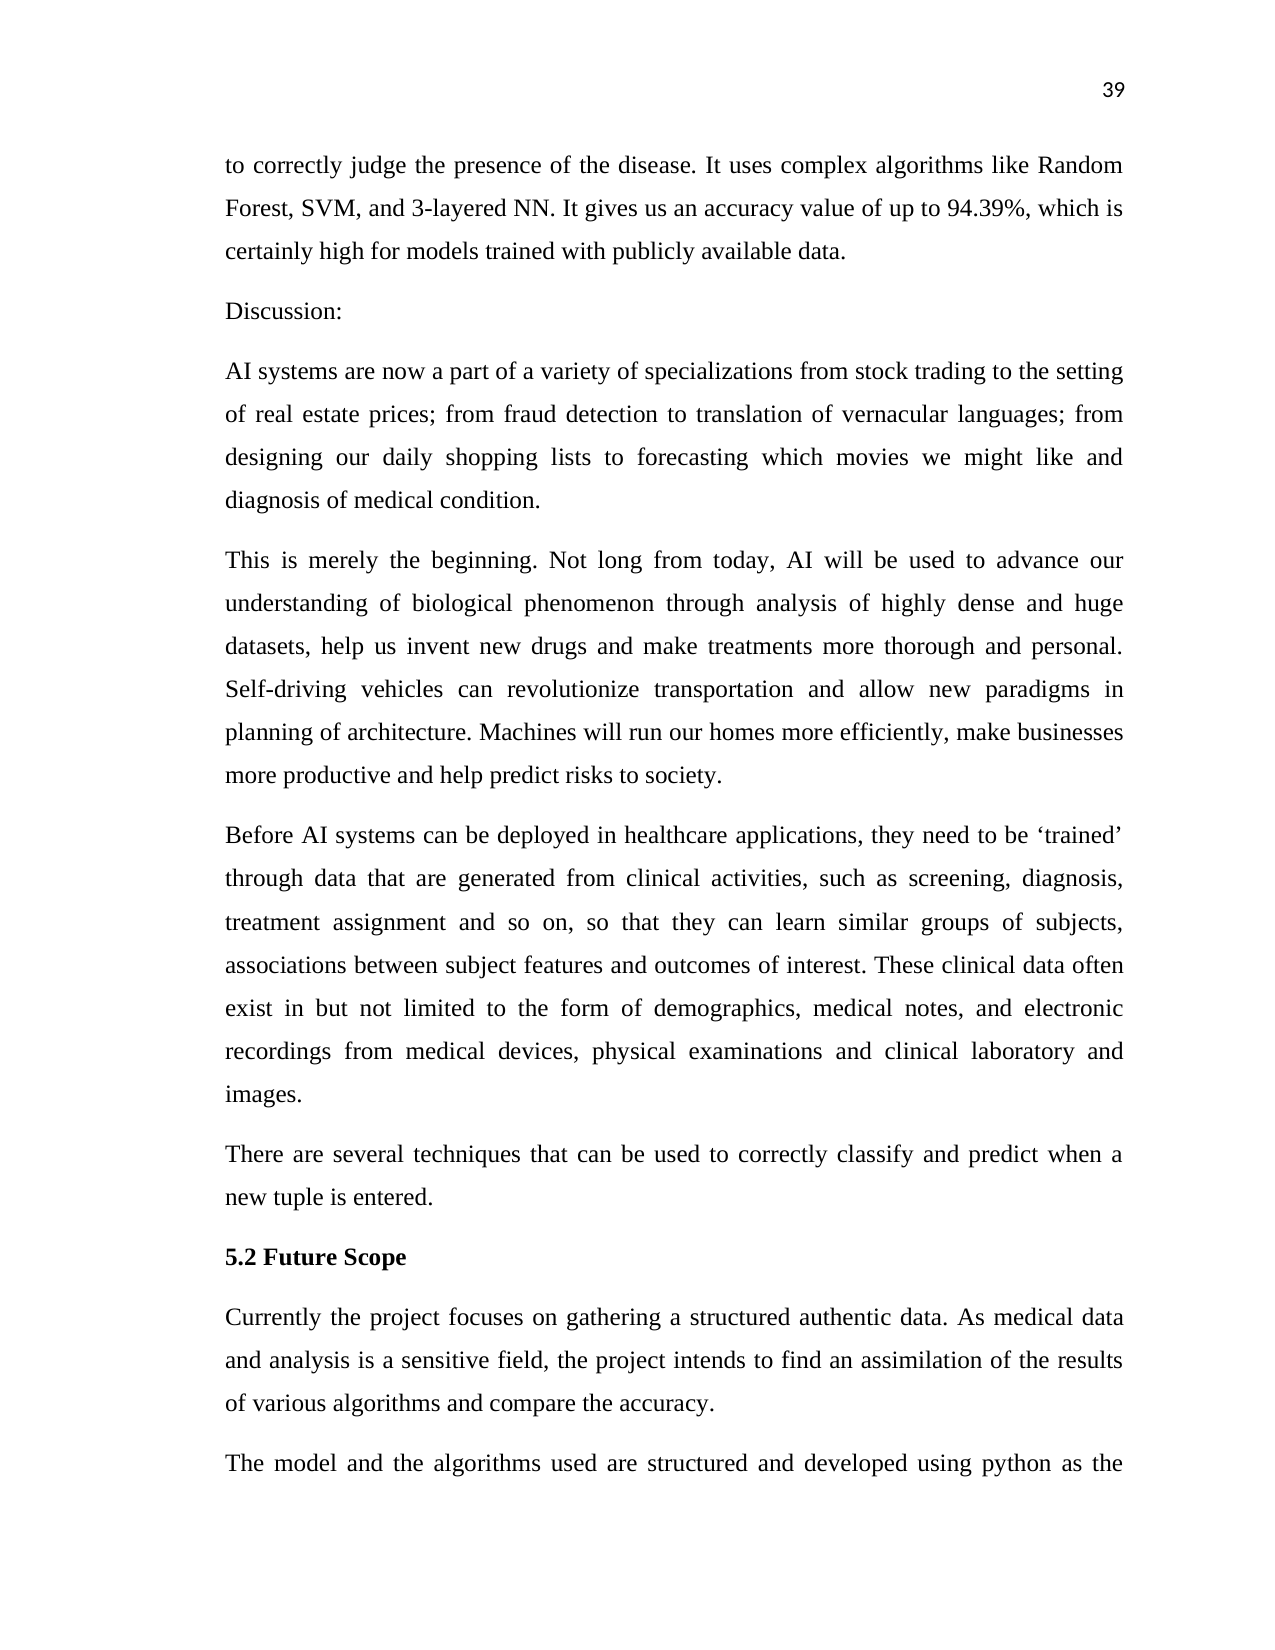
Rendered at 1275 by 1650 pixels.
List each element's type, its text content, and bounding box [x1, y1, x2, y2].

text AI systems are now a part of a variety of specializations from stock trading to the setting of real estate prices; from fraud detection to translation of vernacular languages; from designing our daily shopping lists to forecasting which movies we might like and diagnosis of medical condition. [225, 356, 1125, 514]
text Before AI systems can be deployed in healthcare applications, they need to be ‘trained’ through data that are generated from clinical activities, such as screening, diagnosis, treatment assignment and so on, so that they can learn similar groups of subjects, associations between subject features and outcomes of interest. These clinical data often exist in but not limited to the form of demographics, medical notes, and electronic recordings from medical devices, physical examinations and clinical laboratory and images. [225, 820, 1125, 1108]
text There are several techniques that can be used to correctly classify and predict when a new tuple is entered. [225, 1139, 1125, 1211]
text Currently the project focuses on gathering a structured authentic data. As medical data and analysis is a sensitive field, the project intends to find an assimilation of the results of various algorithms and compare the accuracy. [225, 1302, 1125, 1417]
text 5.2 Future Scope [225, 1242, 1125, 1271]
text This is merely the beginning. Not long from today, AI will be used to advance our understanding of biological phenomenon through analysis of highly dense and huge datasets, help us invent new drugs and make treatments more thorough and personal. Self-driving vehicles can revolutionize transportation and allow new paradigms in planning of architecture. Machines will run our homes more efficiently, make businesses more productive and help predict risks to society. [225, 545, 1125, 789]
text Discussion: [225, 296, 1125, 325]
